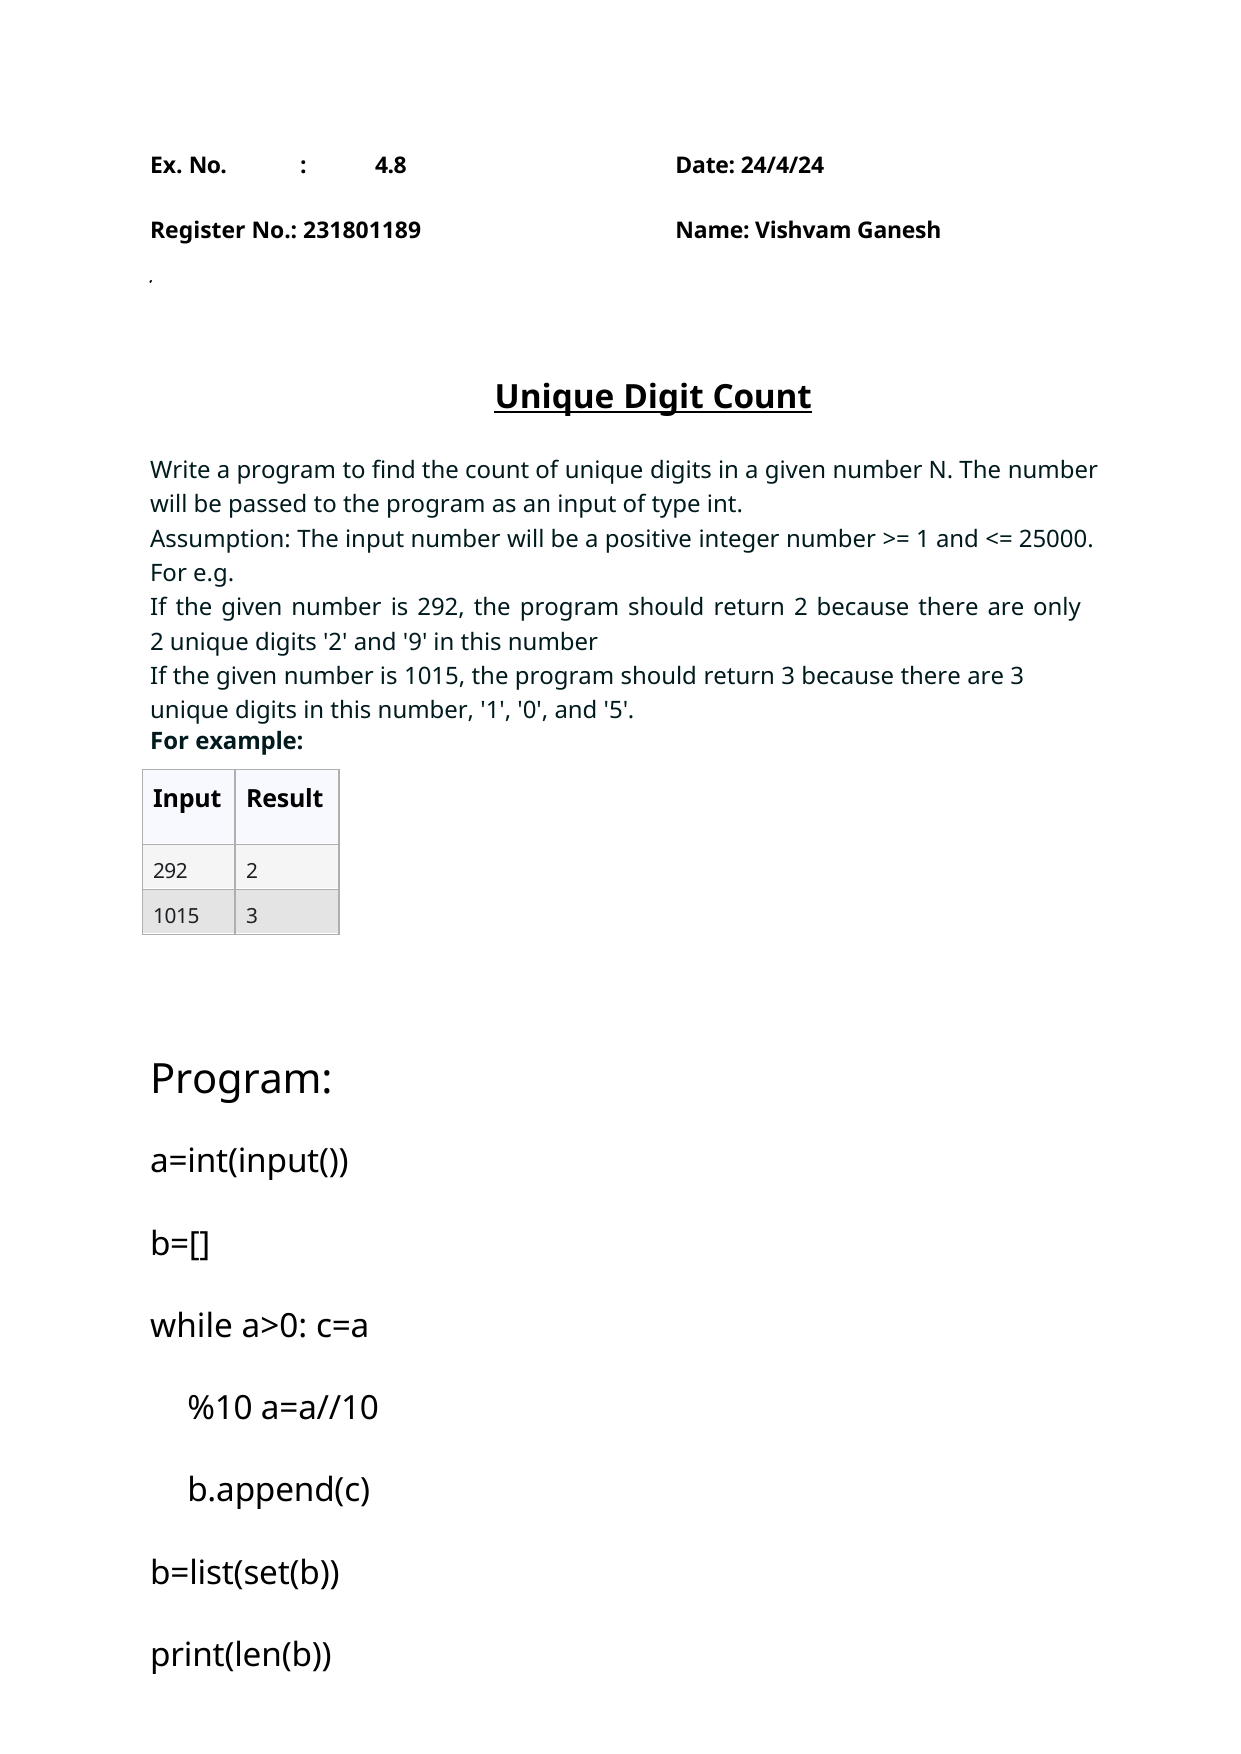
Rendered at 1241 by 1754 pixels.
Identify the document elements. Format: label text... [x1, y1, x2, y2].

table_cell 1015 [143, 890, 234, 933]
text If the given number is 1015, the program should return 3 because there are 3 unique digits in this number, '1', '0', and '5'. [150, 659, 1103, 726]
subtitle Program: [150, 1049, 1203, 1106]
table_cell 2 [236, 845, 338, 888]
table_header Input [143, 770, 234, 843]
text Write a program to find the count of unique digits in a given number N. The number will be passed to the program as an input of type int. [150, 453, 1103, 520]
table_cell 3 [236, 890, 338, 933]
text Register No.: 231801189 Name: Vishvam Ganesh [150, 214, 1203, 245]
table_header Result [236, 770, 338, 843]
text Ex. No. : 4.8 Date: 24/4/24 [150, 148, 1203, 180]
text while a>0: c=a%10 a=a//10 b.append(c) [150, 1302, 381, 1512]
subtitle Unique Digit Count [129, 373, 1177, 418]
text If the given number is 292, the program should return 2 because there are only 2 unique digits '2' and '9' in this number [150, 590, 1103, 657]
text For example: [150, 727, 1203, 755]
text a=int(input()) b=[] [150, 1137, 381, 1265]
text Assumption: The input number will be a positive integer number >= 1 and <= 25000. For e.g. [150, 521, 1103, 588]
table_cell 292 [143, 845, 234, 888]
text b=list(set(b)) print(len(b)) [150, 1549, 381, 1676]
